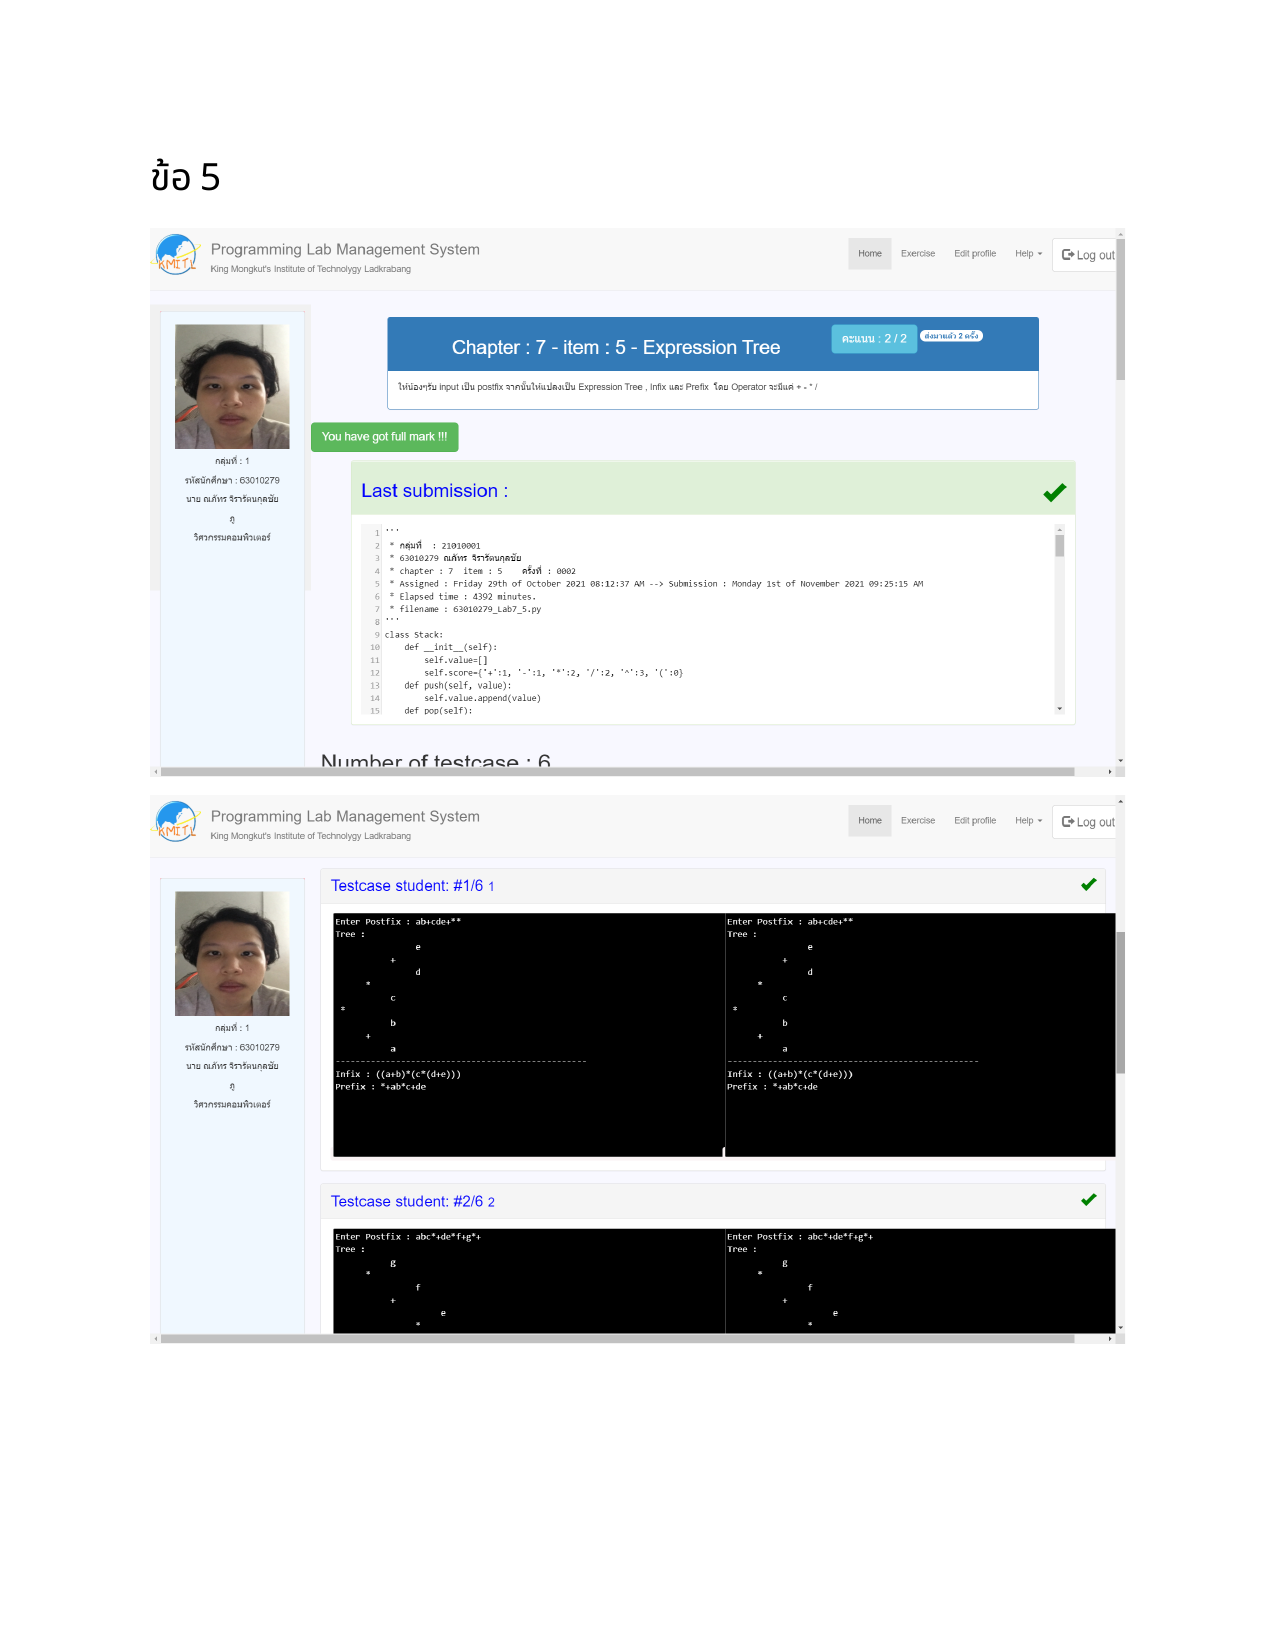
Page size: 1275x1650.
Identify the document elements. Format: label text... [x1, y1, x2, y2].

picture [150, 795, 1125, 1344]
picture [150, 228, 1125, 777]
text ข้อ5 [150, 150, 1125, 207]
